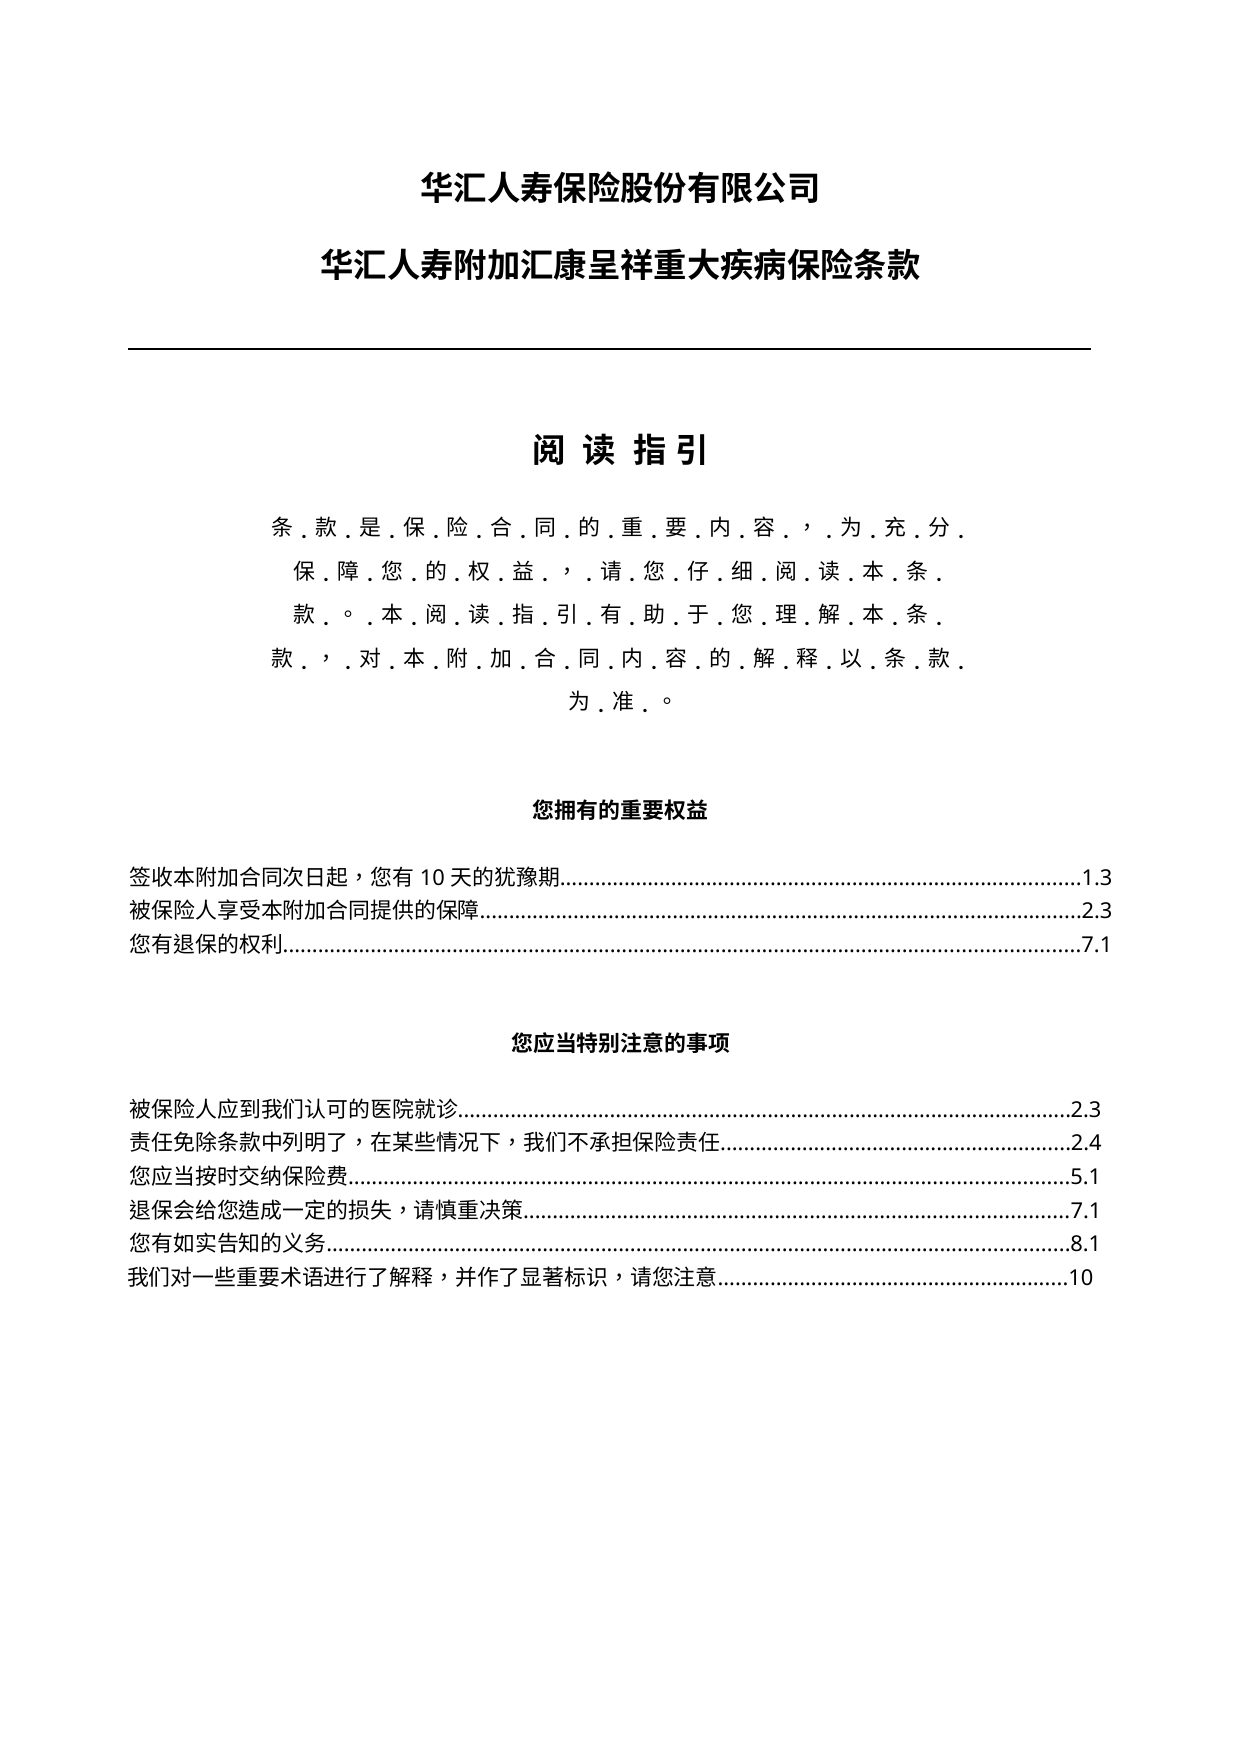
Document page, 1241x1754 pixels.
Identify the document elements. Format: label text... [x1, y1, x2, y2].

text 条．款．是．保．险．合．同．的．重．要．内．容．，．为．充．分．保．障．您．的．权．益．，．请．您．仔．细．阅．读．本．条．款．。．本．阅．读．指．引．有．助．于．您．理．解．本．条．款．，．对．本．附．加．合．同．内．容．的．解．释．以．条．款．为．准．。 [259, 512, 988, 726]
text 我们对一些重要术语进行了解释，并作了显著标识，请您注意 10 [117, 1262, 1103, 1292]
text 退保会给您造成一定的损失，请慎重决策 7.1 [117, 1195, 1114, 1224]
text 您有如实告知的义务 8.1 [117, 1228, 1114, 1258]
text 被保险人享受本附加合同提供的保障 2.3 [117, 895, 1125, 925]
text 责任免除条款中列明了，在某些情况下，我们不承担保险责任 2.4 [117, 1127, 1114, 1157]
text 您有退保的权利 7.1 [117, 929, 1125, 959]
text 您拥有的重要权益 [252, 796, 988, 825]
text 您应当按时交纳保险费 5.1 [117, 1161, 1114, 1191]
subtitle 华汇人寿保险股份有限公司 [252, 160, 988, 210]
text 阅 读 指 引 [252, 426, 988, 472]
text 签收本附加合同次日起，您有 10 天的犹豫期 1.3 [117, 862, 1125, 891]
text 华汇人寿附加汇康呈祥重大疾病保险条款 [253, 242, 988, 288]
text 您应当特别注意的事项 [253, 1028, 988, 1057]
text 被保险人应到我们认可的医院就诊 2.3 [117, 1094, 1114, 1123]
